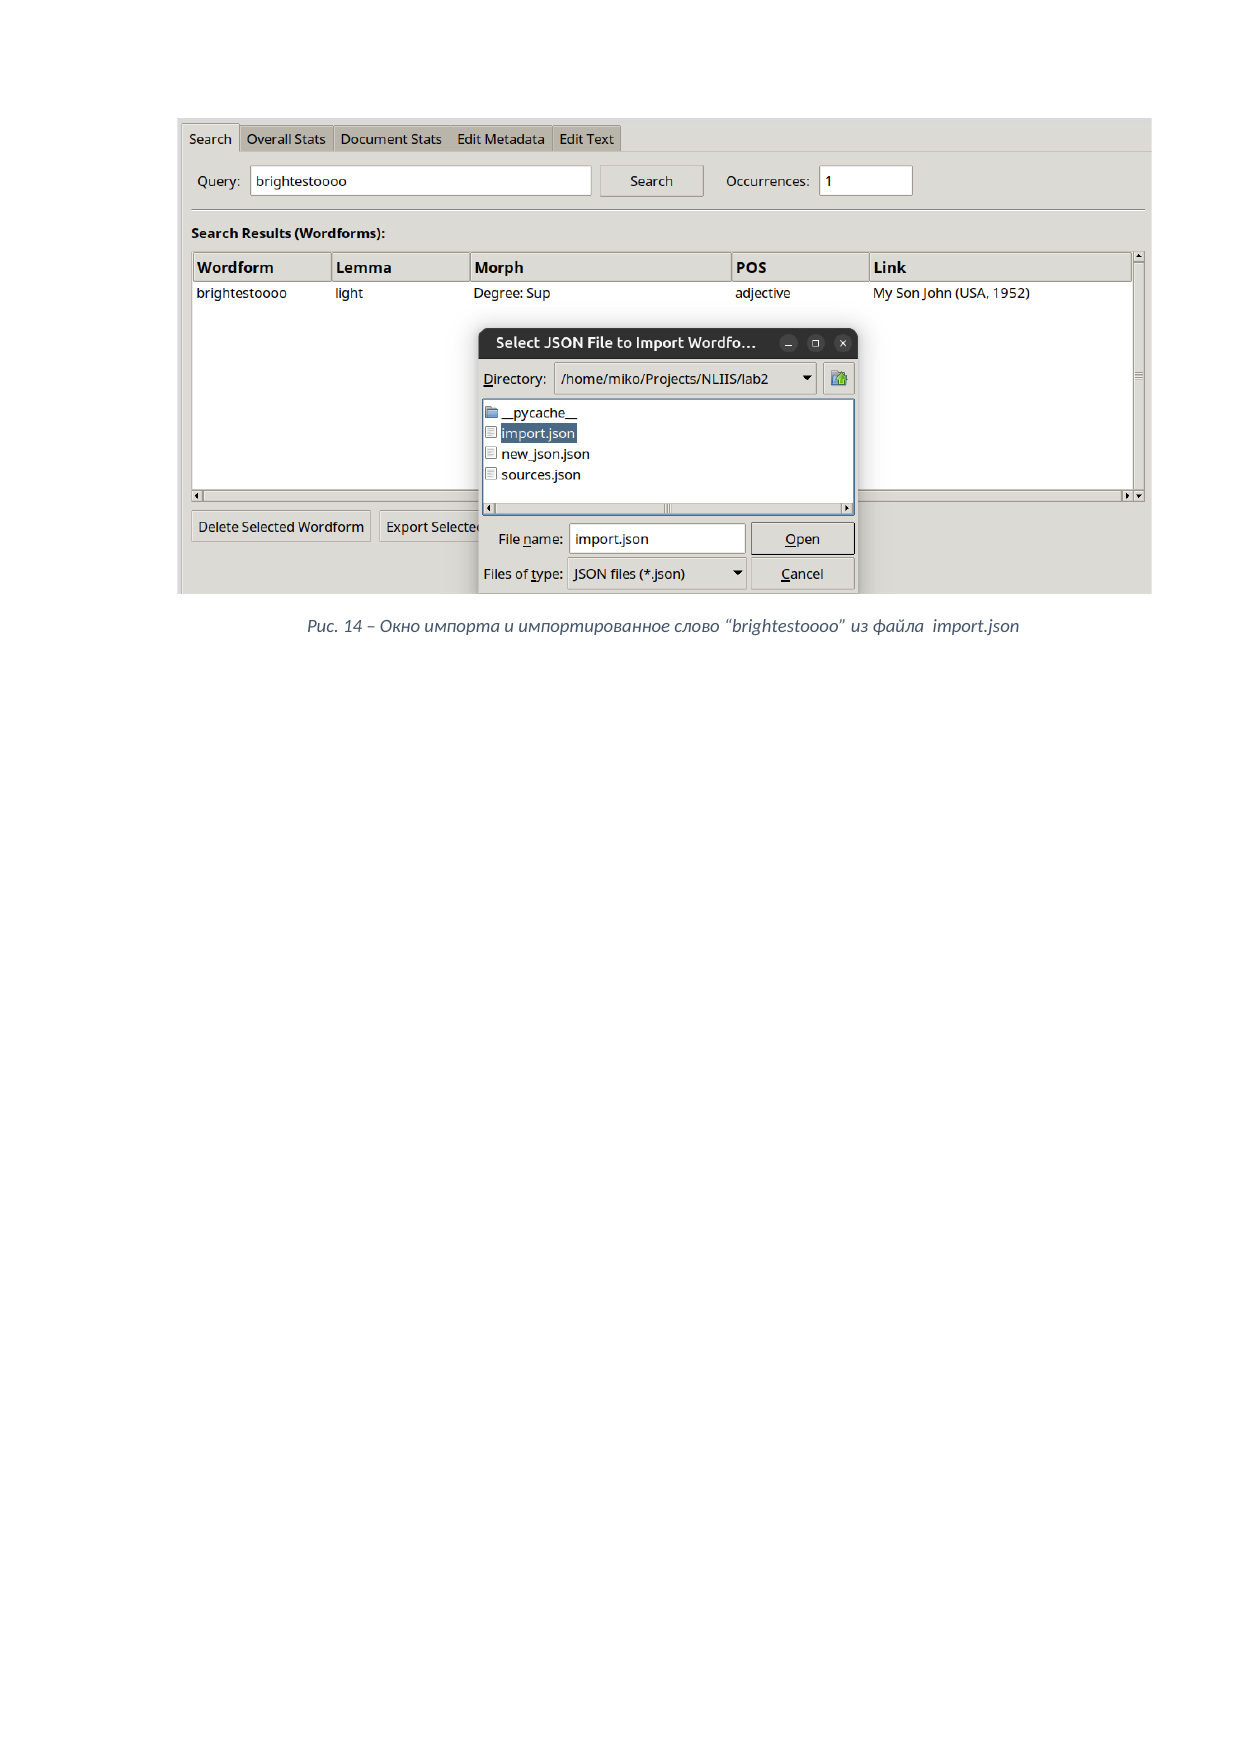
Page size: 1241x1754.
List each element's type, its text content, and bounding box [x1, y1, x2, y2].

picture [177, 118, 1152, 594]
text Рис. 14 – Окно импорта и импортированное слово “brightestoooo” из файла import.json [177, 614, 1152, 637]
